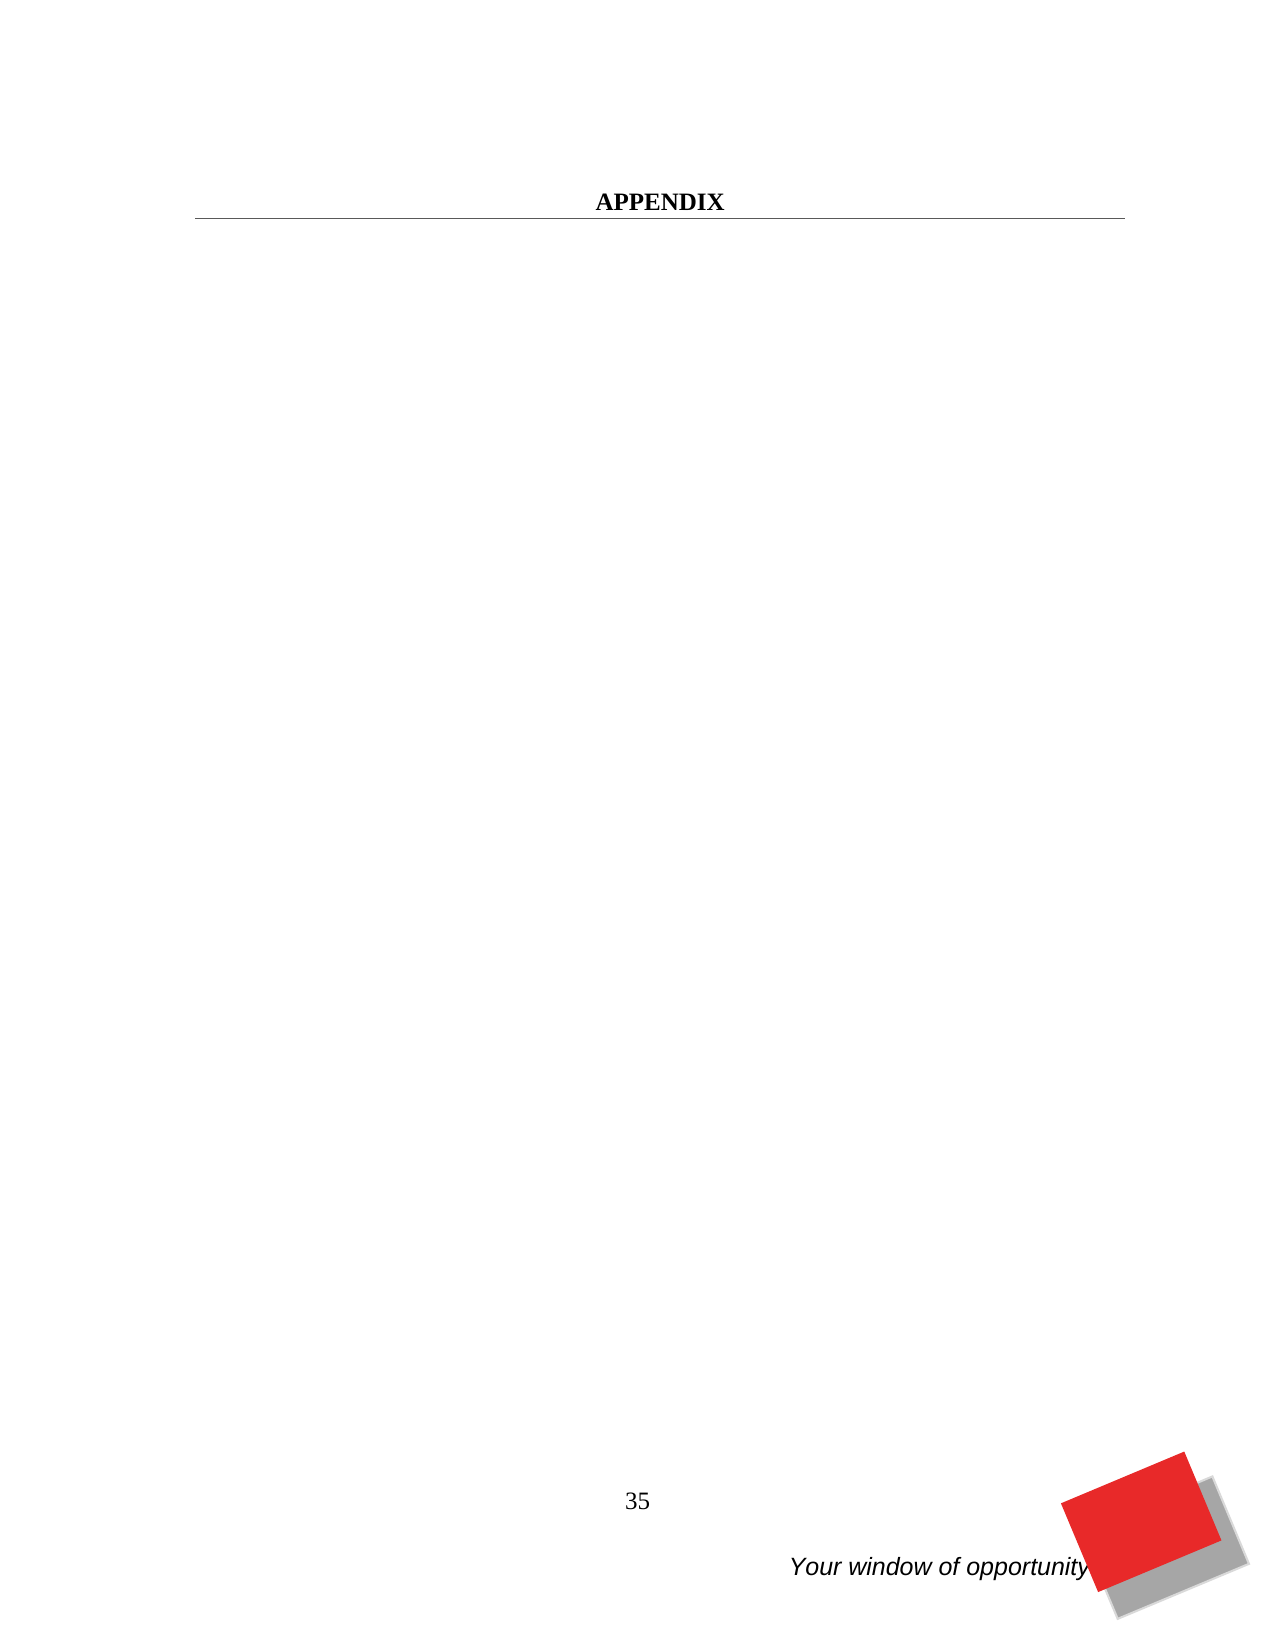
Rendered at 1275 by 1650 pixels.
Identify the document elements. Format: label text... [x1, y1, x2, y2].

subtitle APPENDIX [195, 187, 1125, 218]
